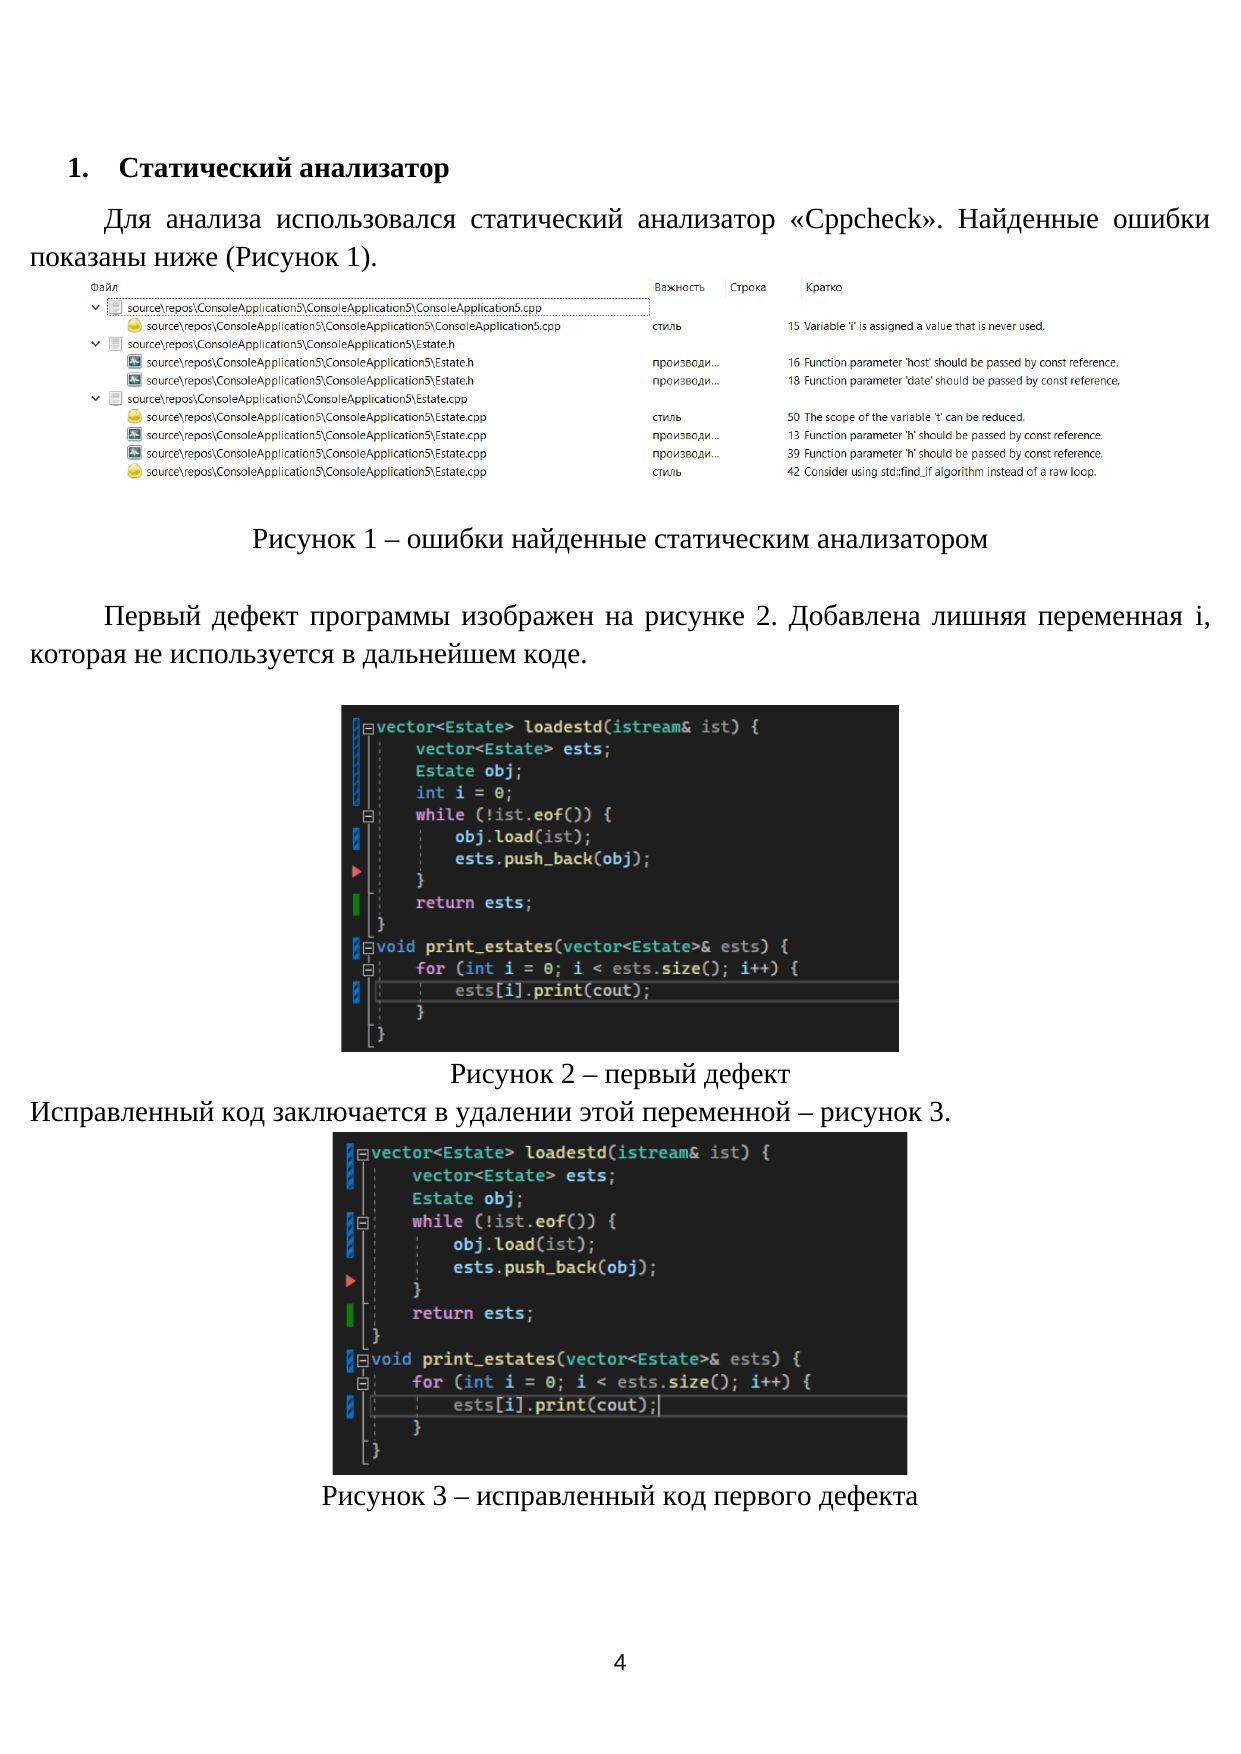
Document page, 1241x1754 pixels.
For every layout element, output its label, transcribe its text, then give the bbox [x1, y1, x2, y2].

subtitle Статический анализатор [67, 150, 1211, 183]
picture [341, 705, 899, 1052]
text Исправленный код заключается в удалении этой переменной – рисунок 3. [29, 1094, 1211, 1128]
text Для анализа использовался статический анализатор «Cppcheck». Найденные ошибки показаны ниже (Рисунок 1). [29, 201, 1211, 273]
text Первый дефект программы изображен на рисунке 2. Добавлена лишняя переменная i, которая не используется в дальнейшем коде. [29, 598, 1211, 670]
picture [91, 278, 1149, 517]
text Рисунок 2 – первый дефект [29, 1056, 1211, 1089]
text Рисунок 3 – исправленный код первого дефекта [29, 1478, 1211, 1512]
text Рисунок 1 – ошибки найденные статическим анализатором [29, 521, 1211, 554]
picture [332, 1132, 908, 1475]
